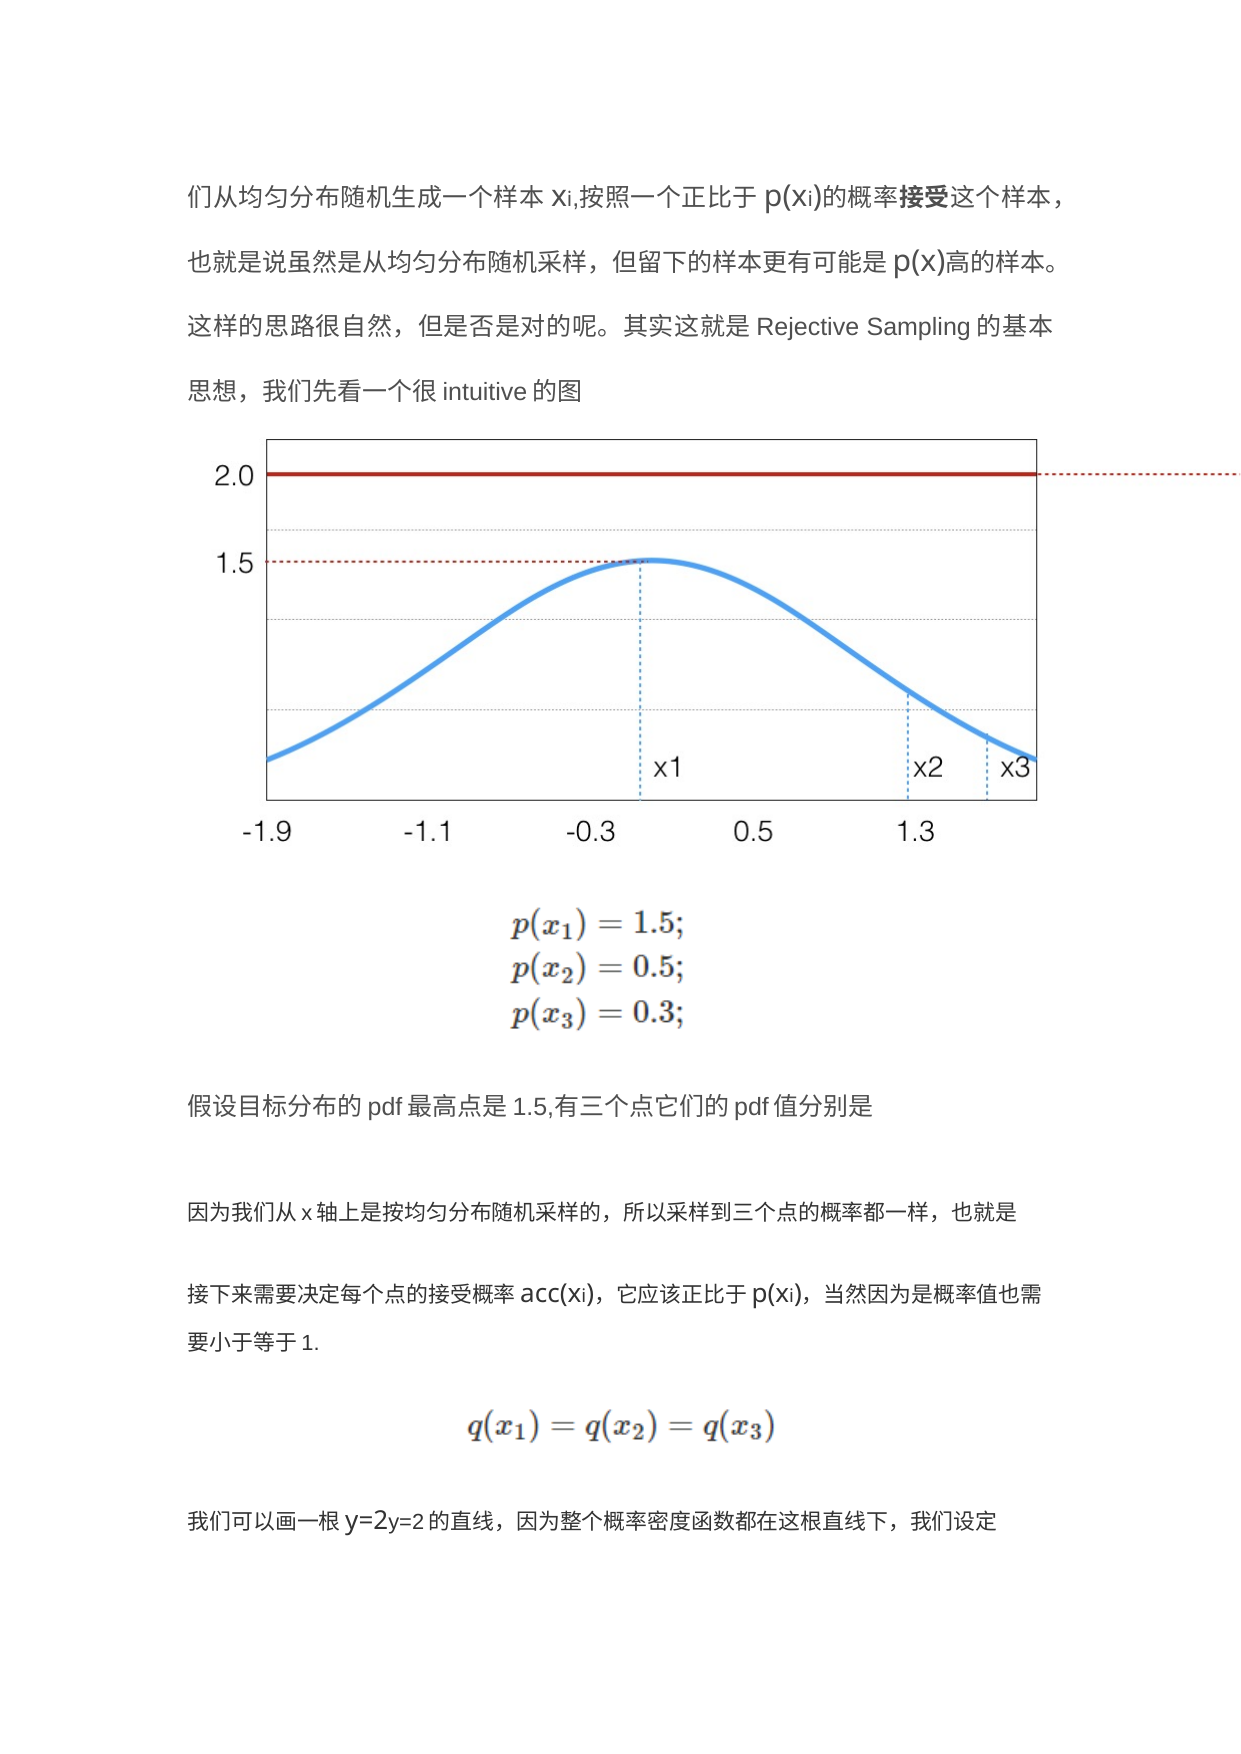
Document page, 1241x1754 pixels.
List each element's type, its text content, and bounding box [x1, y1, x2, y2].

text 接下来需要决定每个点的接受概率acc(xi)，它应该正比于p(xi)，当然因为是概率值也需要小于等于1. 我们可以画一根y=2y=2的直线，因为整个概率密度函数都在这根直线下，我们设定 [187, 1227, 1053, 1552]
text 这样的思路很自然，但是否是对的呢。其实这就是Rejective Sampling的基本思想，我们先看一个很intuitive的图 假设目标分布的pdf最高点是1.5,有三个点它们的pdf值分别是 [187, 292, 1053, 422]
text 这样的思路很自然，但是否是对的呢。其实这就是Rejective Sampling的基本思想，我们先看一个很intuitive的图 假设目标分布的pdf最高点是1.5,有三个点它们的pdf值分别是 [187, 853, 1053, 1137]
picture [187, 422, 1241, 853]
text 因为我们从x轴上是按均匀分布随机采样的，所以采样到三个点的概率都一样，也就是 [187, 1162, 1053, 1227]
picture [498, 897, 705, 1043]
picture [447, 1386, 794, 1465]
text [187, 162, 1053, 292]
